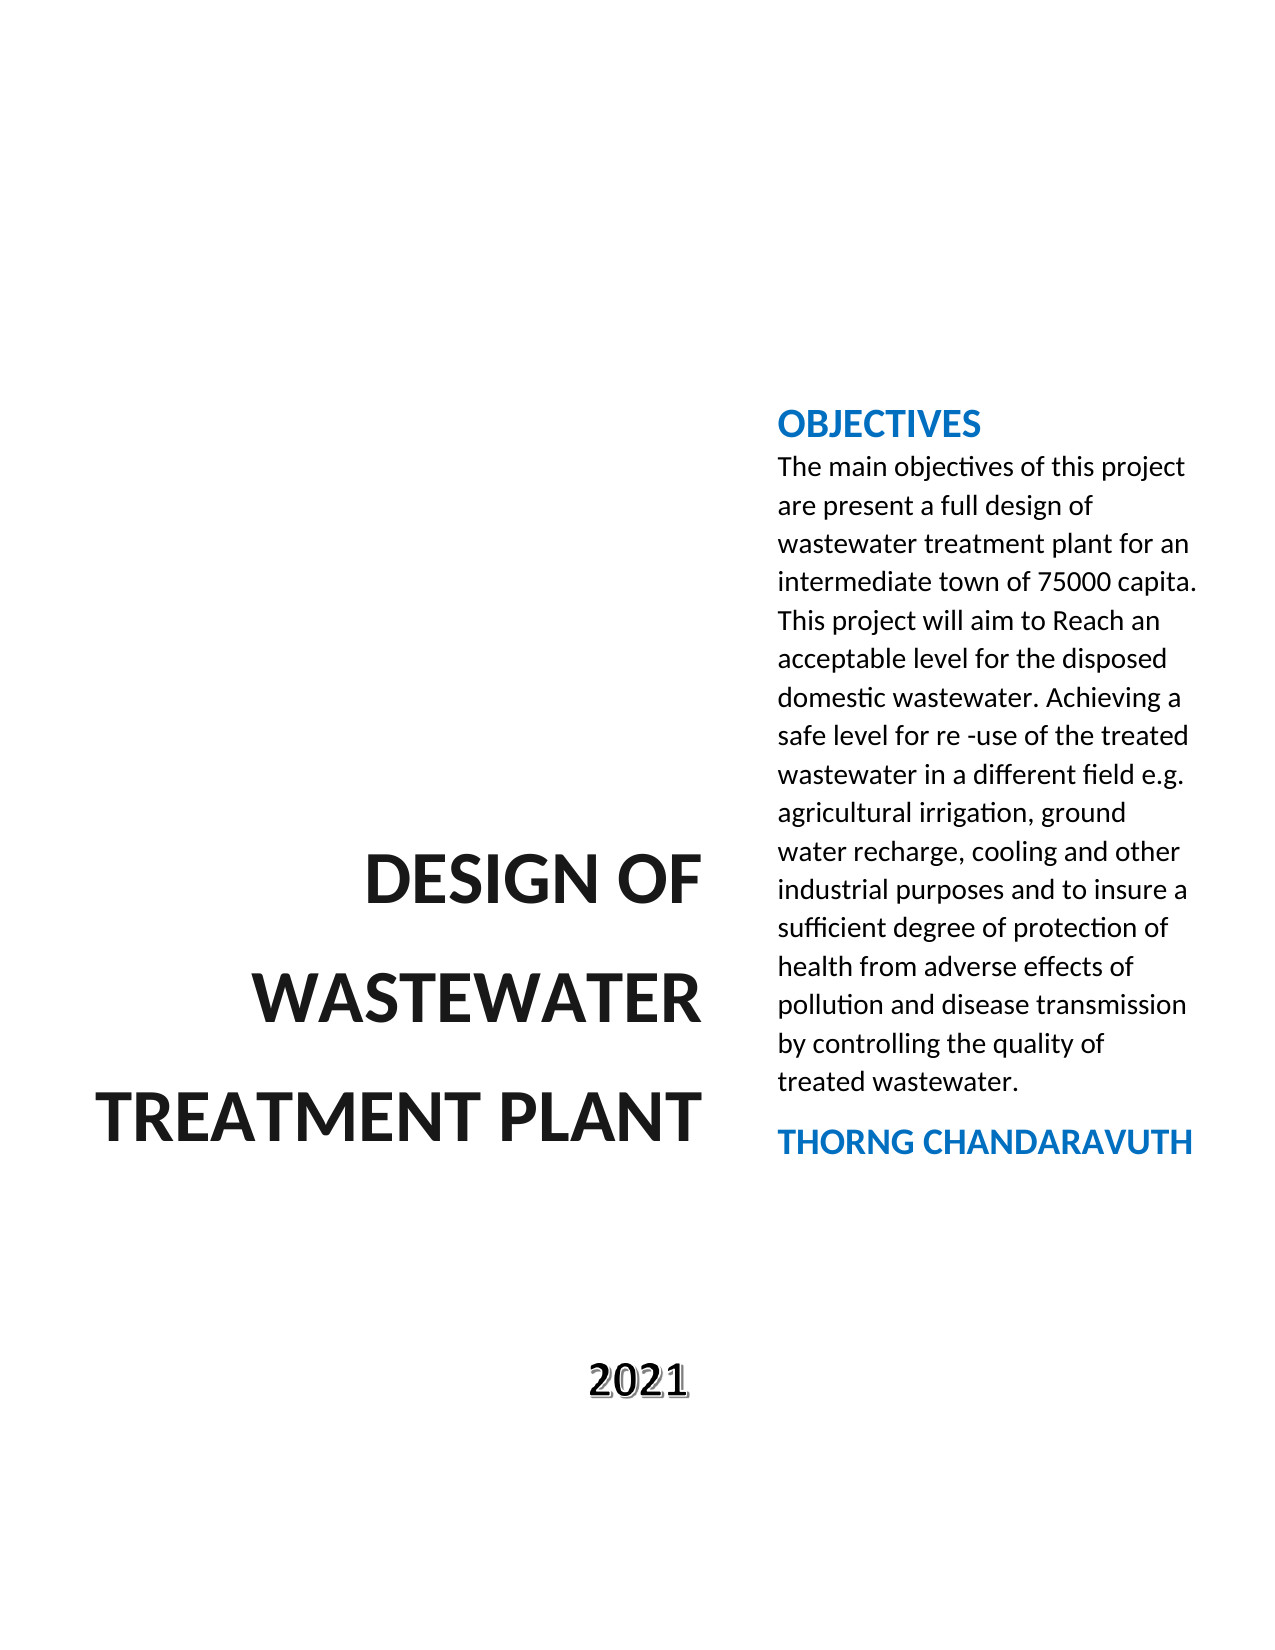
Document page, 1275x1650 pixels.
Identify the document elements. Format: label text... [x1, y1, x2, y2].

text THORNG CHANDARAVUTH [777, 1118, 1250, 1163]
text DESIGN OF WASTEWATER TREATMENT PLANT [94, 831, 703, 1160]
text OBJECTIVES [777, 397, 1250, 448]
text The main objectives of this project are present a full design of wastewater treatment plant for an intermediate town of 75000 capita. This project will aim to Reach an acceptable level for the disposed domestic wastewater. Achieving a safe level for re -use of the treated wastewater in a different field e.g. agricultural irrigation, ground water recharge, cooling and other industrial purposes and to insure a sufficient degree of protection of health from adverse effects of pollution and disease transmission by controlling the quality of treated wastewater. [777, 448, 1197, 1099]
picture [588, 1361, 690, 1399]
